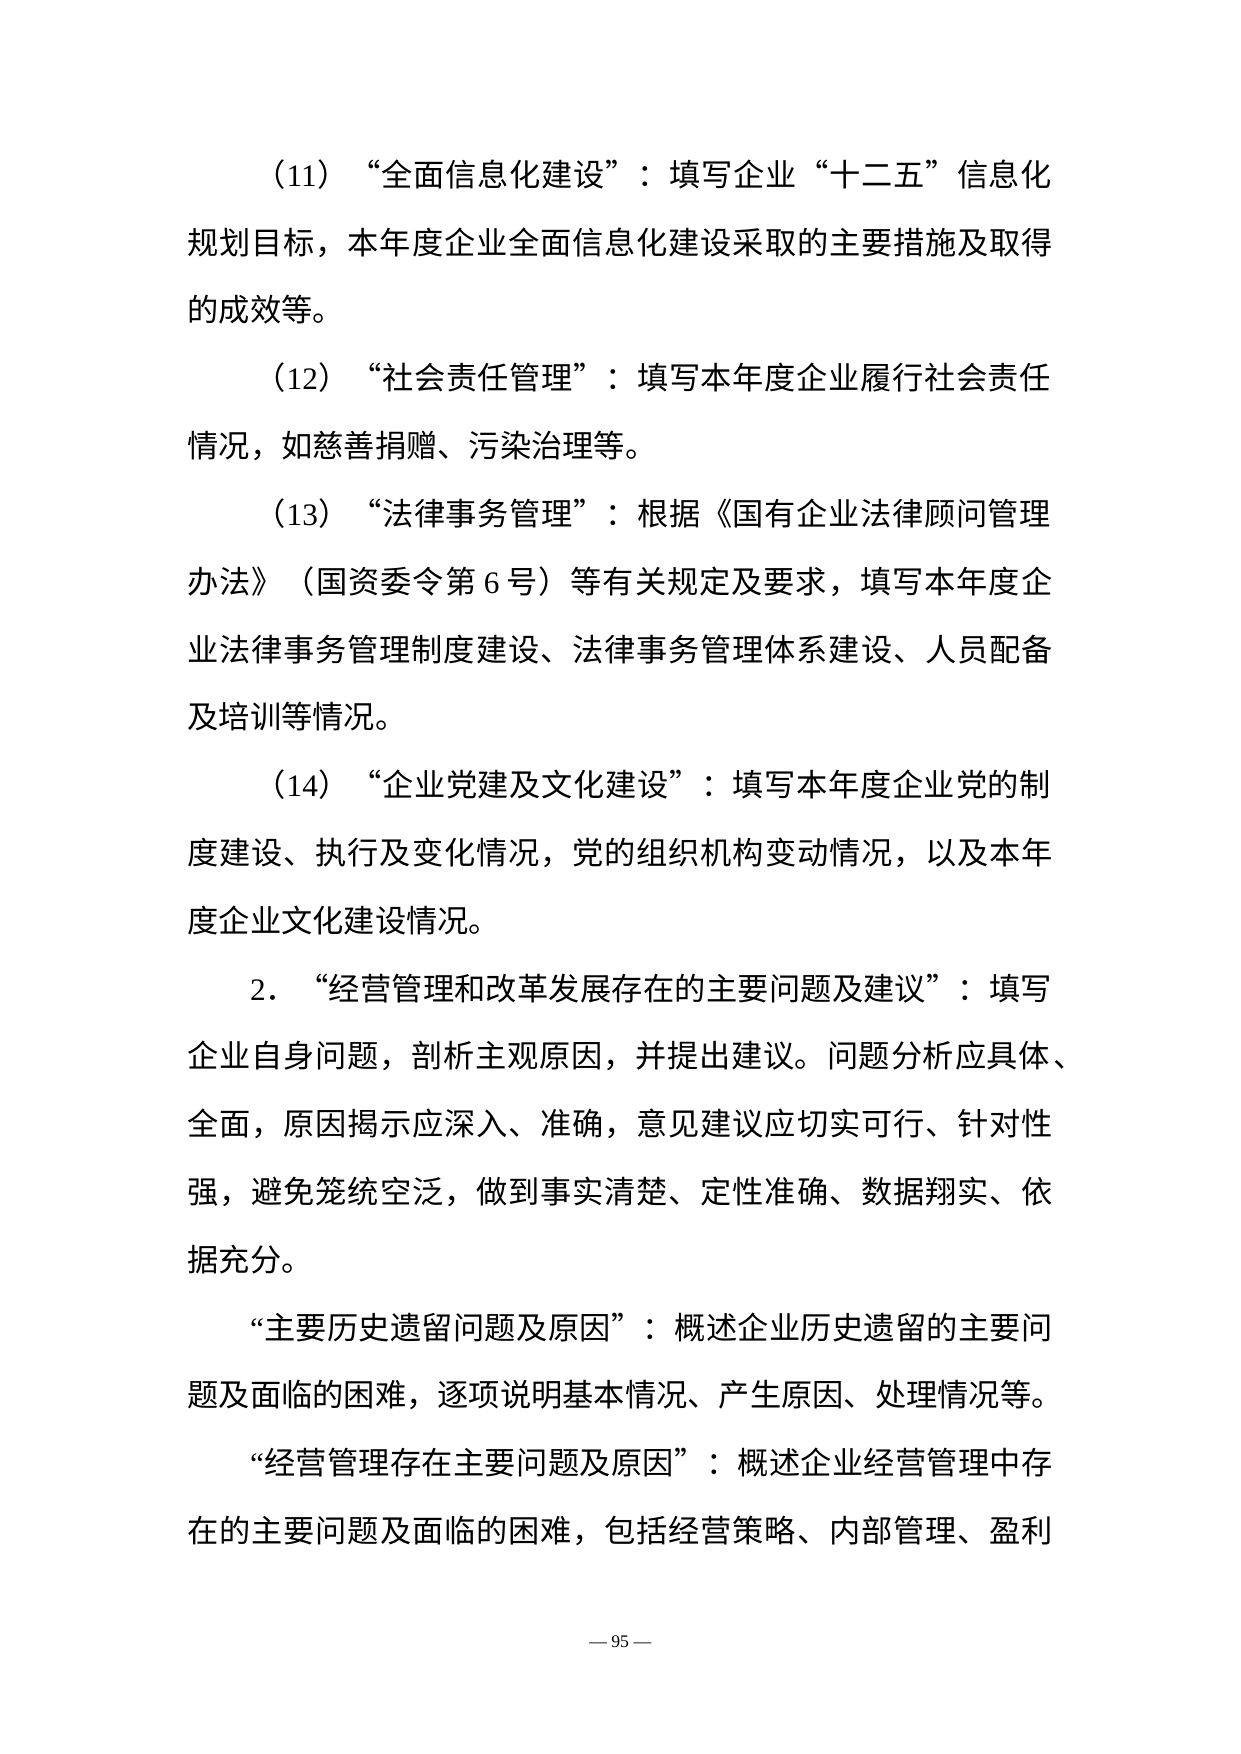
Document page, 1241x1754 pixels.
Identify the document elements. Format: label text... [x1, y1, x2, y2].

text 2．“经营管理和改革发展存在的主要问题及建议”：填写企业自身问题，剖析主观原因，并提出建议。问题分析应具体、全面，原因揭示应深入、准确，意见建议应切实可行、针对性强，避免笼统空泛，做到事实清楚、定性准确、数据翔实、依据充分。 [187, 964, 1053, 1280]
text （13）“法律事务管理”：根据《国有企业法律顾问管理办法》（国资委令第6号）等有关规定及要求，填写本年度企业法律事务管理制度建设、法律事务管理体系建设、人员配备及培训等情况。 [187, 489, 1053, 738]
text （14）“企业党建及文化建设”：填写本年度企业党的制度建设、执行及变化情况，党的组织机构变动情况，以及本年度企业文化建设情况。 [187, 760, 1053, 941]
text （11）“全面信息化建设”：填写企业“十二五”信息化规划目标，本年度企业全面信息化建设采取的主要措施及取得的成效等。 [187, 150, 1053, 331]
text “主要历史遗留问题及原因”：概述企业历史遗留的主要问题及面临的困难，逐项说明基本情况、产生原因、处理情况等。 [187, 1303, 1053, 1416]
text （12）“社会责任管理”：填写本年度企业履行社会责任情况，如慈善捐赠、污染治理等。 [187, 353, 1053, 466]
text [187, 1438, 1053, 1551]
